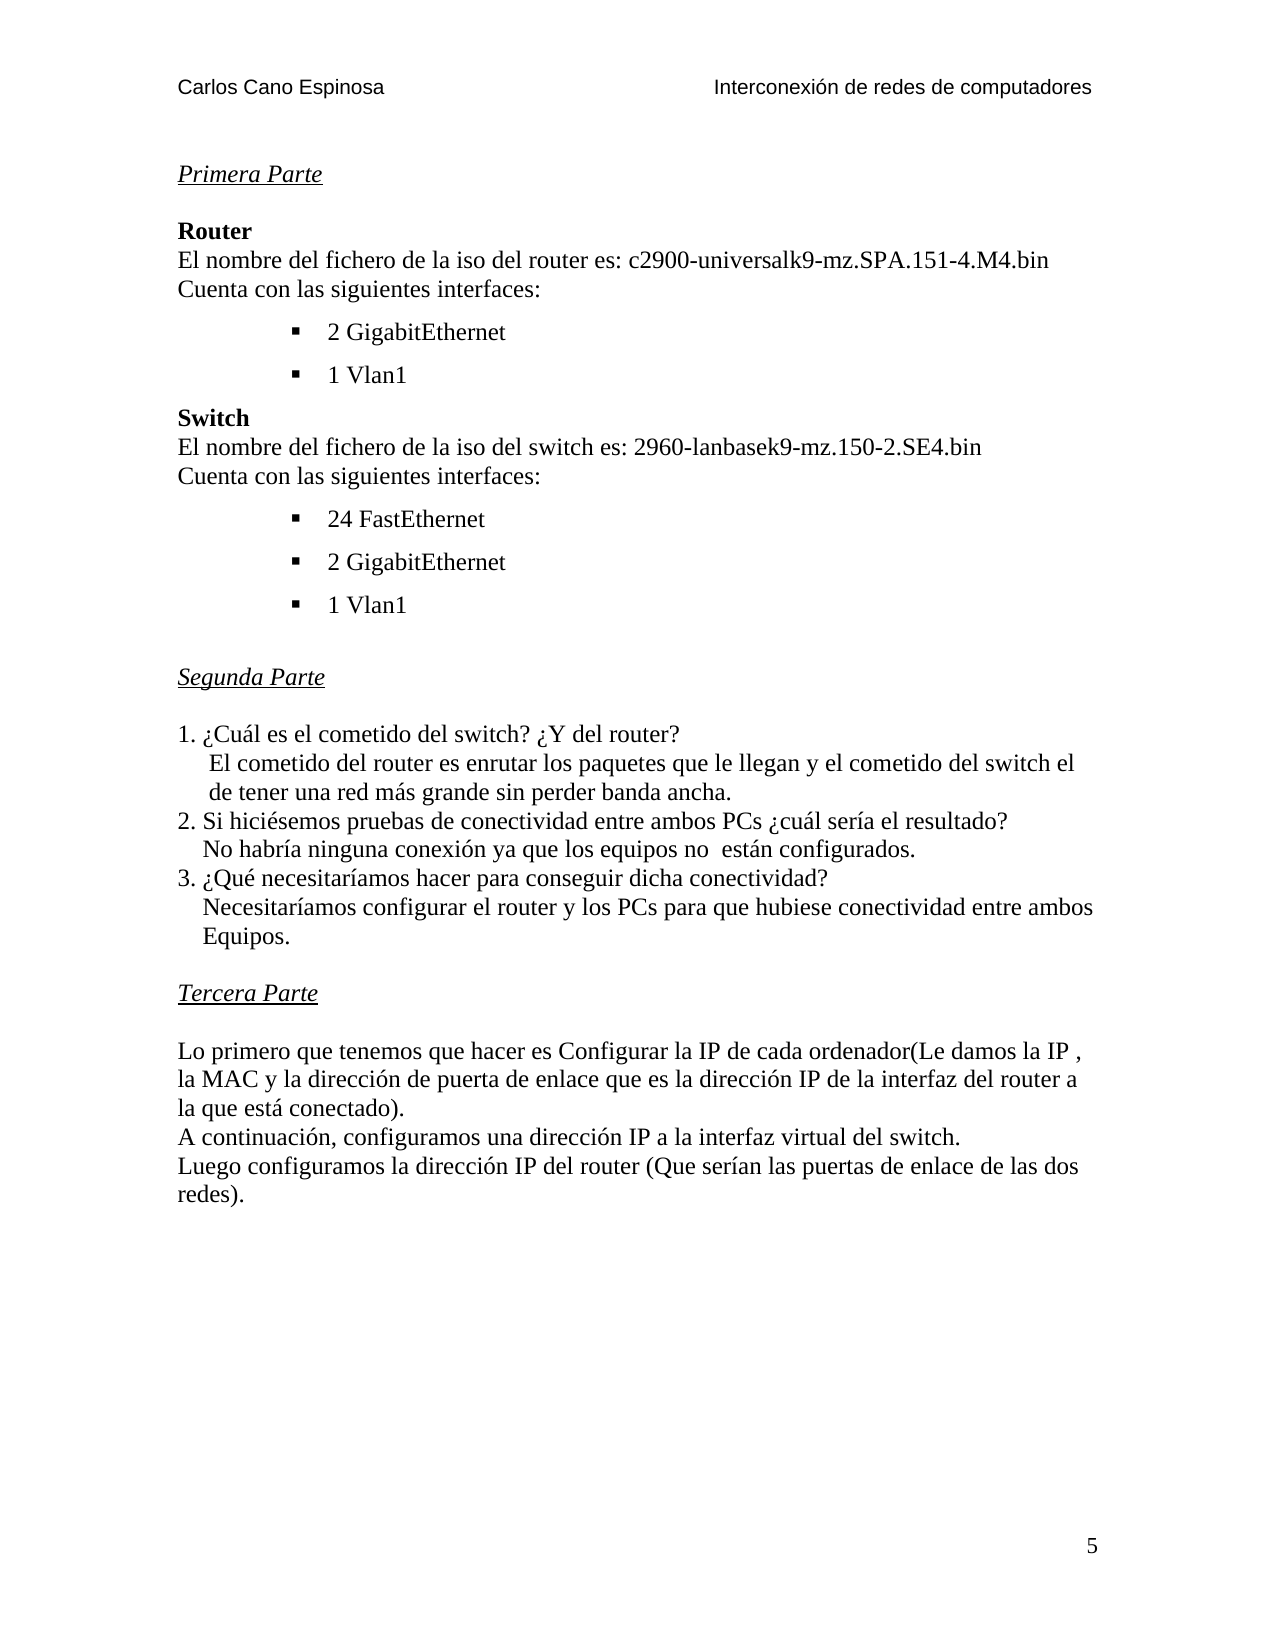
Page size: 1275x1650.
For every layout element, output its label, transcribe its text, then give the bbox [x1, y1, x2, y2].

text Primera Parte [177, 159, 1098, 188]
text Necesitaríamos configurar el router y los PCs para que hubiese conectividad entre ambos [177, 892, 1098, 921]
text A continuación, configuramos una dirección IP a la interfaz virtual del switch. [177, 1122, 1098, 1151]
list 1 Vlan1 [290, 590, 1098, 619]
list 1 Vlan1 [290, 360, 1098, 389]
text Switch [177, 403, 1098, 432]
list 24 FastEthernet [290, 504, 1098, 533]
text Luego configuramos la dirección IP del router (Que serían las puertas de enlace de las dos redes). [177, 1151, 1098, 1208]
text El nombre del fichero de la iso del router es: c2900-universalk9-mz.SPA.151-4.M4.bin [177, 245, 1098, 274]
text Cuenta con las siguientes interfaces: [177, 461, 1098, 489]
text Segunda Parte [177, 662, 1098, 691]
text No habría ninguna conexión ya que los equipos no están configurados. [177, 834, 1098, 863]
text Tercera Parte [177, 978, 1098, 1007]
list 2 GigabitEthernet [290, 547, 1098, 576]
text El nombre del fichero de la iso del switch es: 2960-lanbasek9-mz.150-2.SE4.bin [177, 432, 1098, 461]
list 2 GigabitEthernet [290, 317, 1098, 346]
text 2. Si hiciésemos pruebas de conectividad entre ambos PCs ¿cuál sería el resultado? [177, 806, 1098, 834]
text El cometido del router es enrutar los paquetes que le llegan y el cometido del switch el de tener una red más grande sin perder banda ancha. [208, 748, 1098, 806]
text Router [177, 216, 1098, 245]
text Lo primero que tenemos que hacer es Configurar la IP de cada ordenador(Le damos la IP , la MAC y la dirección de puerta de enlace que es la dirección IP de la interfaz del router a la que está conectado). [177, 1036, 1098, 1122]
text 3. ¿Qué necesitaríamos hacer para conseguir dicha conectividad? [177, 863, 1098, 892]
text 1. ¿Cuál es el cometido del switch? ¿Y del router? [177, 719, 1098, 748]
text Equipos. [177, 921, 1098, 949]
text Cuenta con las siguientes interfaces: [177, 274, 1098, 303]
